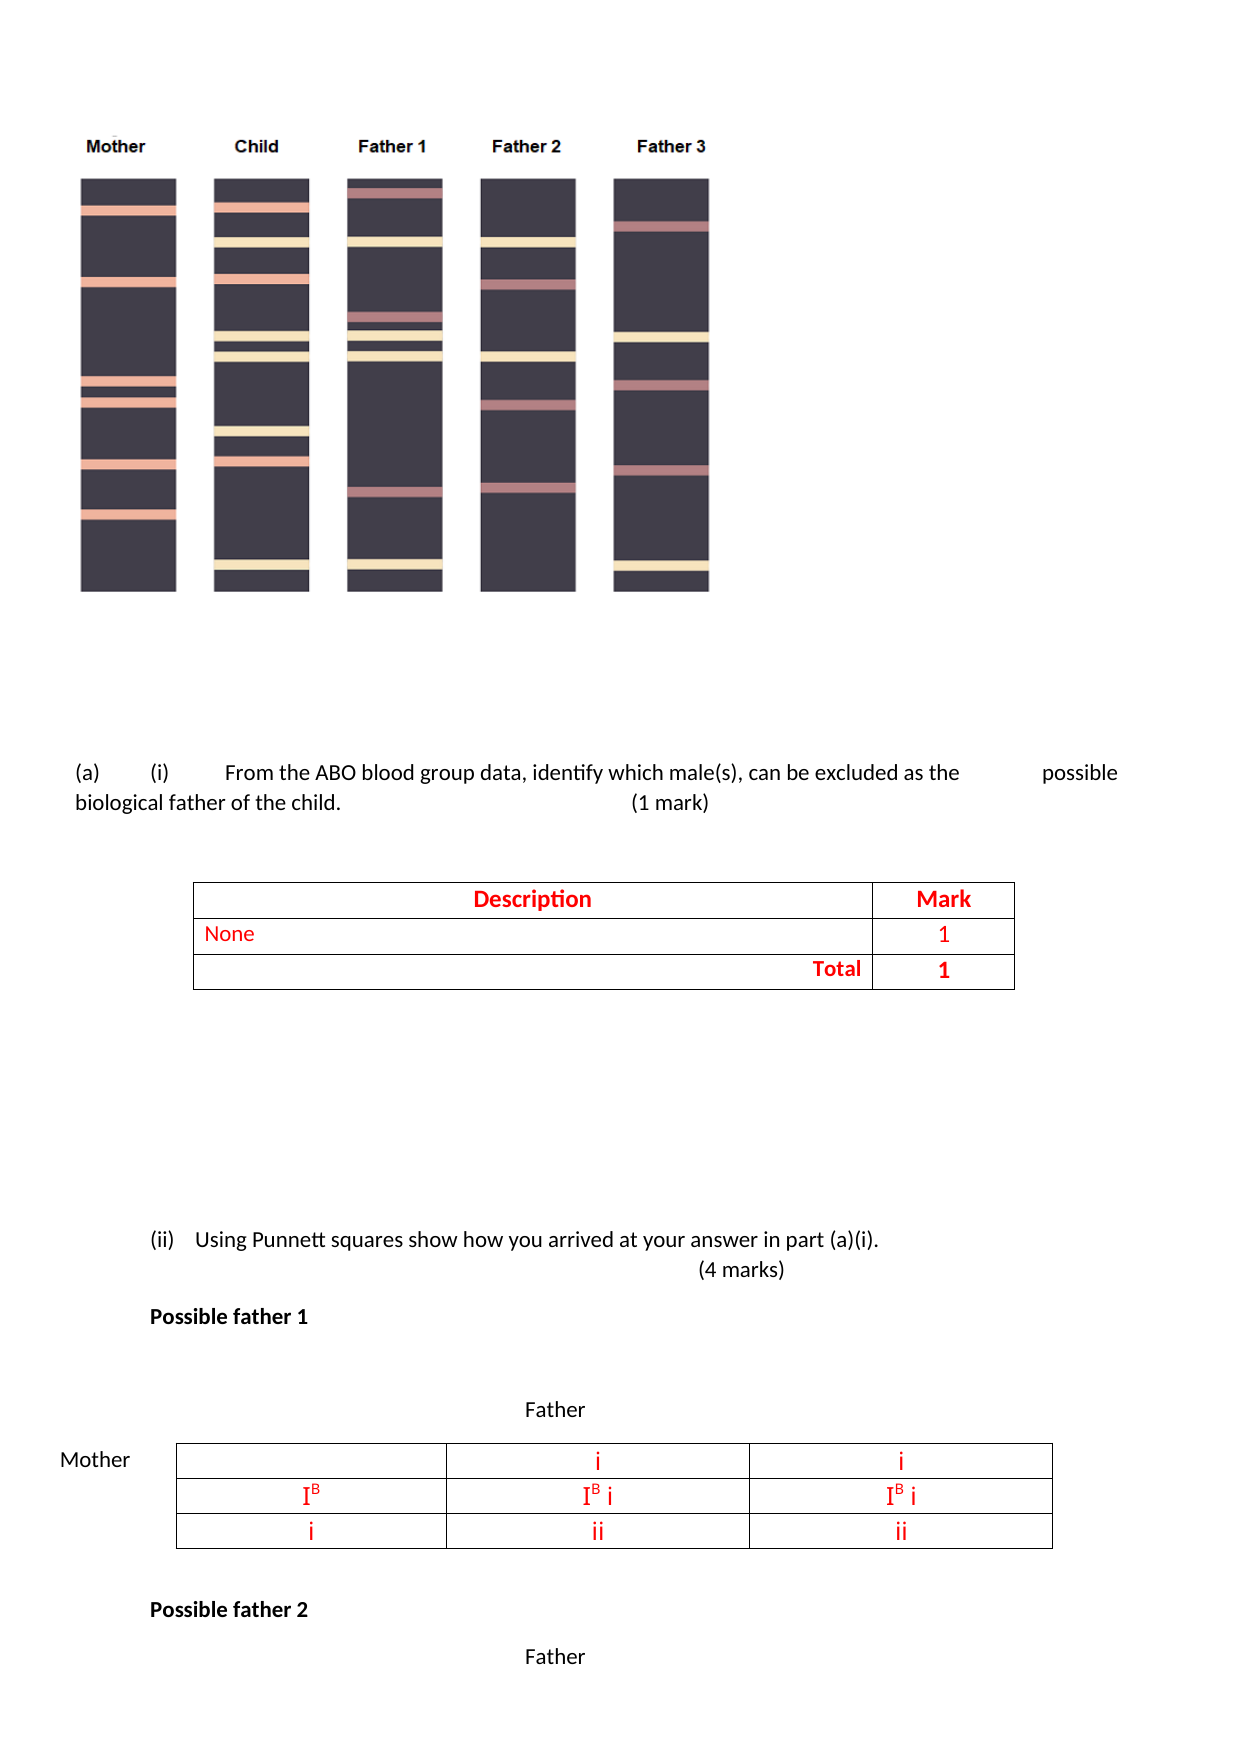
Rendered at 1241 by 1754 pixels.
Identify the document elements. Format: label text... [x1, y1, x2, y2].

table_cell ii [447, 1514, 749, 1548]
text (a) (i) From the ABO blood group data, identify which male(s), can be excluded as the possible biological father of the child. (1 mark) [75, 758, 1165, 816]
text (ii) Using Punnett squares show how you arrived at your answer in part (a)(i). (4 marks) [75, 1225, 1165, 1283]
text Father [75, 1396, 1165, 1423]
table_cell None [194, 919, 872, 953]
table_cell IB i [750, 1479, 1052, 1513]
table_header Mark [873, 883, 1014, 918]
table_header Description [194, 883, 872, 918]
text Possible father 2 [75, 1596, 1165, 1624]
text Possible father 1 [75, 1302, 1165, 1330]
table_cell 1 [873, 955, 1014, 989]
table_cell Total [194, 955, 872, 989]
table_cell ii [750, 1514, 1052, 1548]
picture [75, 75, 714, 599]
table_header i [447, 1444, 749, 1477]
table_header i [750, 1444, 1052, 1477]
table_cell IB [177, 1479, 446, 1513]
table_cell IB i [447, 1479, 749, 1513]
table_cell i [177, 1514, 446, 1548]
table_header [177, 1444, 446, 1477]
table_cell 1 [873, 919, 1014, 953]
text Father [75, 1642, 1165, 1671]
